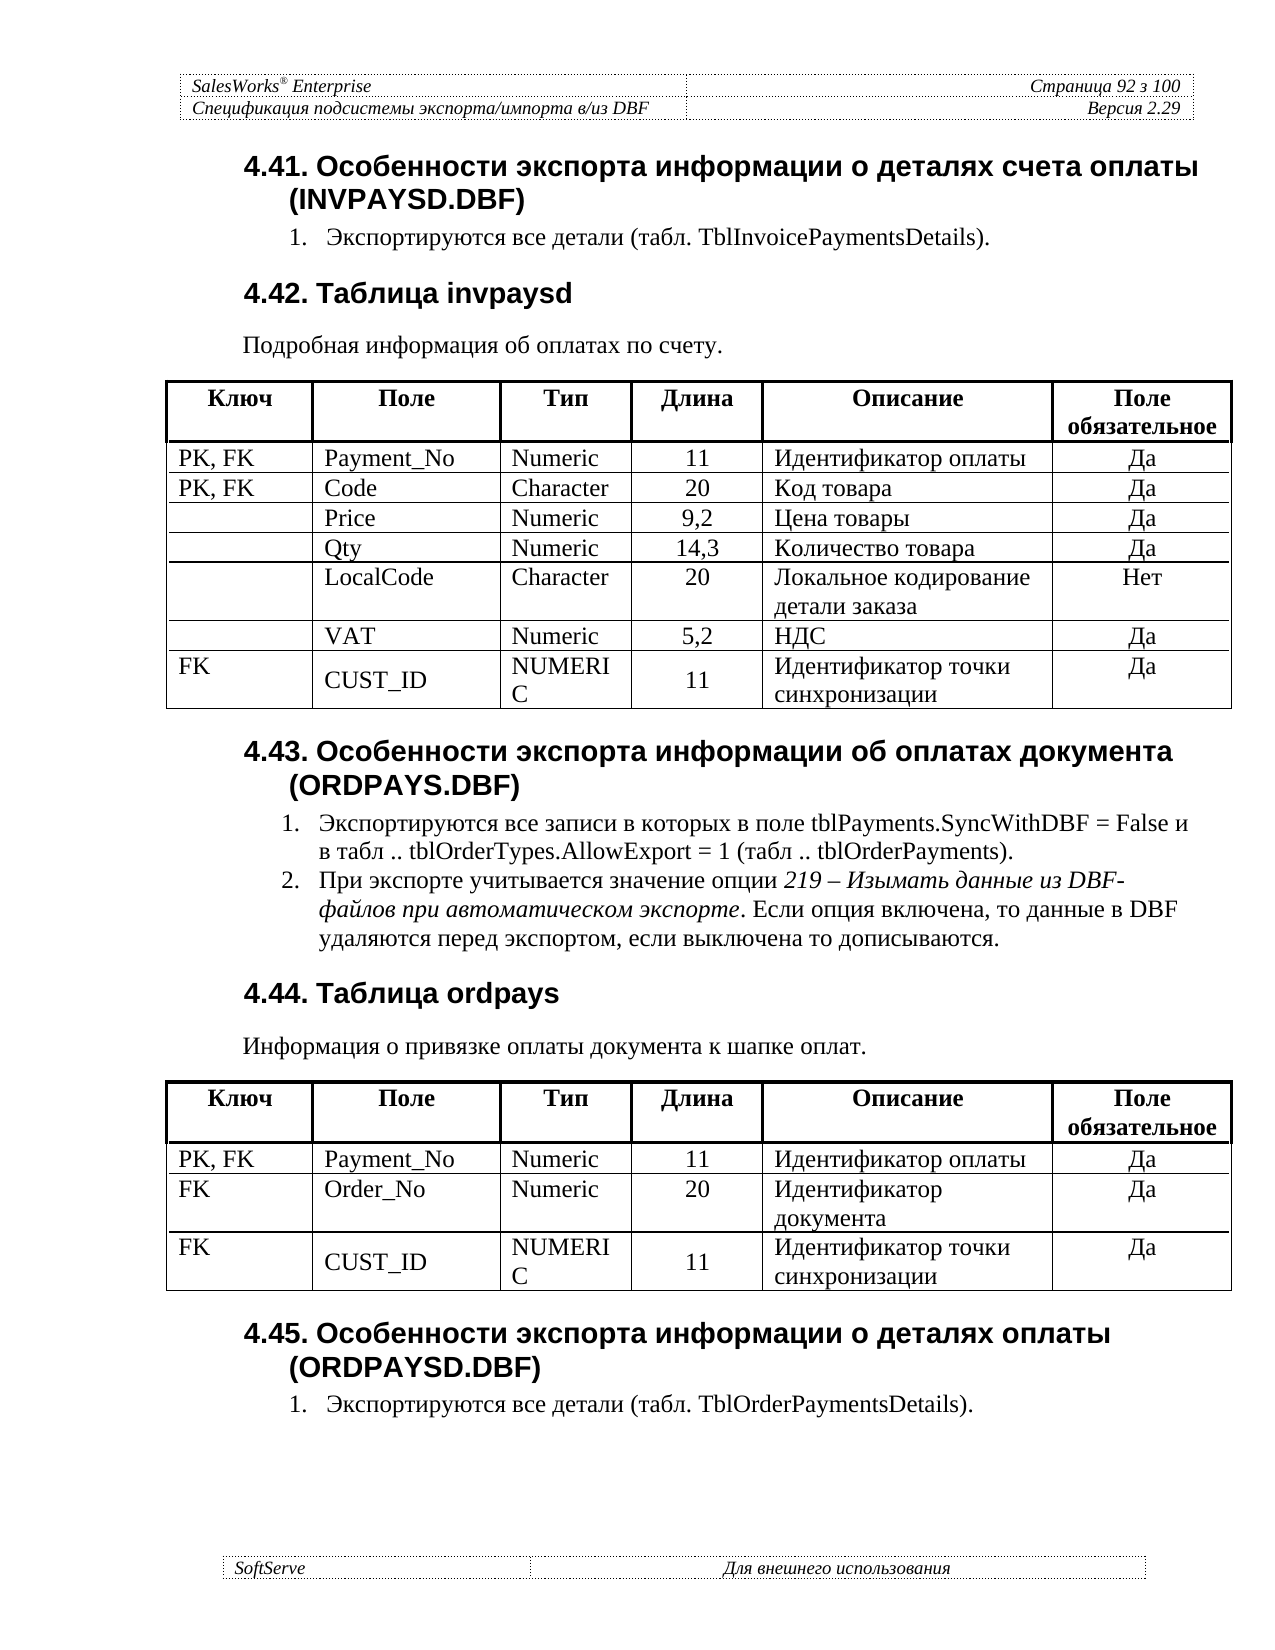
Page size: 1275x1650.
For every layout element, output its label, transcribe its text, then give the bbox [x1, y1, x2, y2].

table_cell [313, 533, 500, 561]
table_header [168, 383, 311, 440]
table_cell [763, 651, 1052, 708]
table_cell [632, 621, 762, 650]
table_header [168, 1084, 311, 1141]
text Подробная информация об оплатах по счету. [228, 330, 1200, 359]
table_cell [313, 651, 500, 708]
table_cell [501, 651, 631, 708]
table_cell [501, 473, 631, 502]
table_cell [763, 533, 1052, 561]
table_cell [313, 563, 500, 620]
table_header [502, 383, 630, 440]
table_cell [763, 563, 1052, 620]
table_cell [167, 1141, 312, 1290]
subtitle Особенности экспорта информации о деталях оплаты (ORDPAYSD.DBF) [244, 1316, 1200, 1383]
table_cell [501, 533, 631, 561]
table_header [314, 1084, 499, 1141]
list Экспортируются все детали (табл. TblOrderPaymentsDetails). [289, 1389, 1200, 1418]
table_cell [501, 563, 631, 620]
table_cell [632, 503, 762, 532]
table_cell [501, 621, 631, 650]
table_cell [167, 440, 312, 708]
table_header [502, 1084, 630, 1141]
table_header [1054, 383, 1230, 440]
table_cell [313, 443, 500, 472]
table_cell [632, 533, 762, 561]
list Экспортируются все записи в которых в поле tblPayments.SyncWithDBF = False и в табл .. tblOrderTypes.AllowExport = 1 (табл .. tblOrderPayments). [281, 808, 1200, 865]
subtitle Таблица invpaysd [244, 276, 1200, 309]
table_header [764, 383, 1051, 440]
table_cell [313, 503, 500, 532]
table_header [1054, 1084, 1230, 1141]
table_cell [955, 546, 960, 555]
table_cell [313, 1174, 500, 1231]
list Экспортируются все детали (табл. TblInvoicePaymentsDetails). [289, 222, 1200, 251]
list При экспорте учитывается значение опции 219 – Изымать данные из DBF-файлов при автоматическом экспорте. Если опция включена, то данные в DBF удаляются перед экспортом, если выключена то дописываются. [281, 865, 1200, 951]
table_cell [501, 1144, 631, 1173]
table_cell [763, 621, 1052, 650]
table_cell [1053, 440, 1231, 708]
subtitle Особенности экспорта информации о деталях счета оплаты (INVPAYSD.DBF) [244, 148, 1200, 216]
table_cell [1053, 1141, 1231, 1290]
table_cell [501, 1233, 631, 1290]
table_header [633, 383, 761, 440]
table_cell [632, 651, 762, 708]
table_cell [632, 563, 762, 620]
text Информация о привязке оплаты документа к шапке оплат. [228, 1031, 1200, 1059]
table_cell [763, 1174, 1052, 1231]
subtitle Таблица ordpays [244, 976, 1200, 1010]
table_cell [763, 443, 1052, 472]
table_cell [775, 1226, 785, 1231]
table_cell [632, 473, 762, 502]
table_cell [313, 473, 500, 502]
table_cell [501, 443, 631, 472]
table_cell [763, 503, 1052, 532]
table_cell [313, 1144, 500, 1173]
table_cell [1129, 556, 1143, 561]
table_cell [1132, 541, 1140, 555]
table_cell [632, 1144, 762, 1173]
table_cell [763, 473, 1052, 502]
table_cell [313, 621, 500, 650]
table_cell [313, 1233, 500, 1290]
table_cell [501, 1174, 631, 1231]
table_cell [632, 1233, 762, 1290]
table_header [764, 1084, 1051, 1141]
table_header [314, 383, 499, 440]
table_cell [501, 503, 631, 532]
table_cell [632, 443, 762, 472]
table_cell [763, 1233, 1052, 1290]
subtitle Особенности экспорта информации об оплатах документа (ORDPAYS.DBF) [244, 734, 1200, 801]
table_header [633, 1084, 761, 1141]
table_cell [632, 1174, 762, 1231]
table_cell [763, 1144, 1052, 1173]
